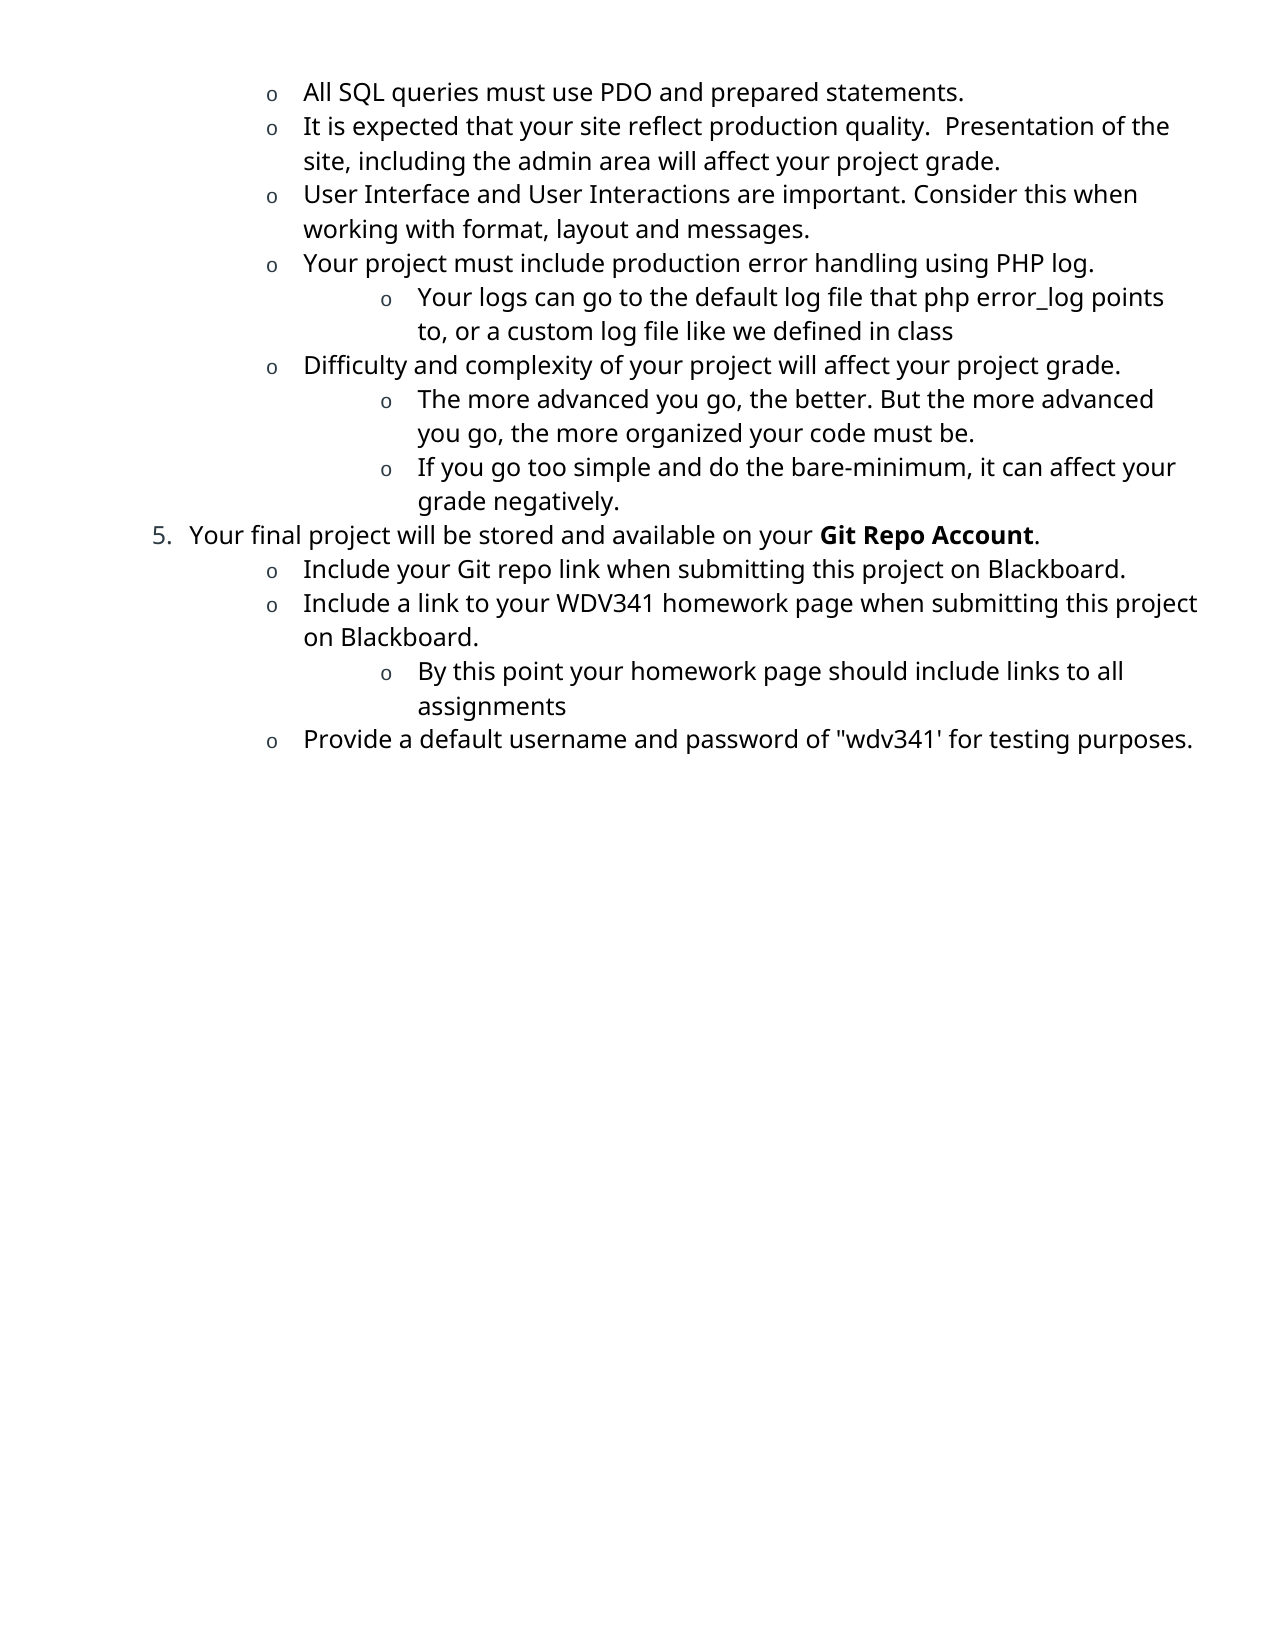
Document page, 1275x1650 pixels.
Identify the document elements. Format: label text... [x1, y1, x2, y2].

list Your final project will be stored and available on your Git Repo Account. [152, 518, 1200, 552]
list By this point your homework page should include links to all assignments [380, 654, 1200, 722]
list Difficulty and complexity of your project will affect your project grade. [266, 347, 1200, 382]
list Your logs can go to the default log file that php error_log points to, or a custom log file like we defined in class [380, 279, 1200, 347]
list The more advanced you go, the better. But the more advanced you go, the more organized your code must be. [380, 382, 1200, 450]
list User Interface and User Interactions are important. Consider this when working with format, layout and messages. [266, 177, 1200, 245]
list Include your Git repo link when submitting this project on Blackboard. [266, 552, 1200, 586]
list Provide a default username and password of "wdv341' for testing purposes. [266, 722, 1200, 756]
list All SQL queries must use PDO and prepared statements. [266, 75, 1200, 109]
list It is expected that your site reflect production quality. Presentation of the site, including the admin area will affect your project grade. [266, 109, 1200, 177]
list Include a link to your WDV341 homework page when submitting this project on Blackboard. [266, 586, 1200, 654]
list Your project must include production error handling using PHP log. [266, 245, 1200, 279]
list If you go too simple and do the bare-minimum, it can affect your grade negatively. [380, 450, 1200, 518]
